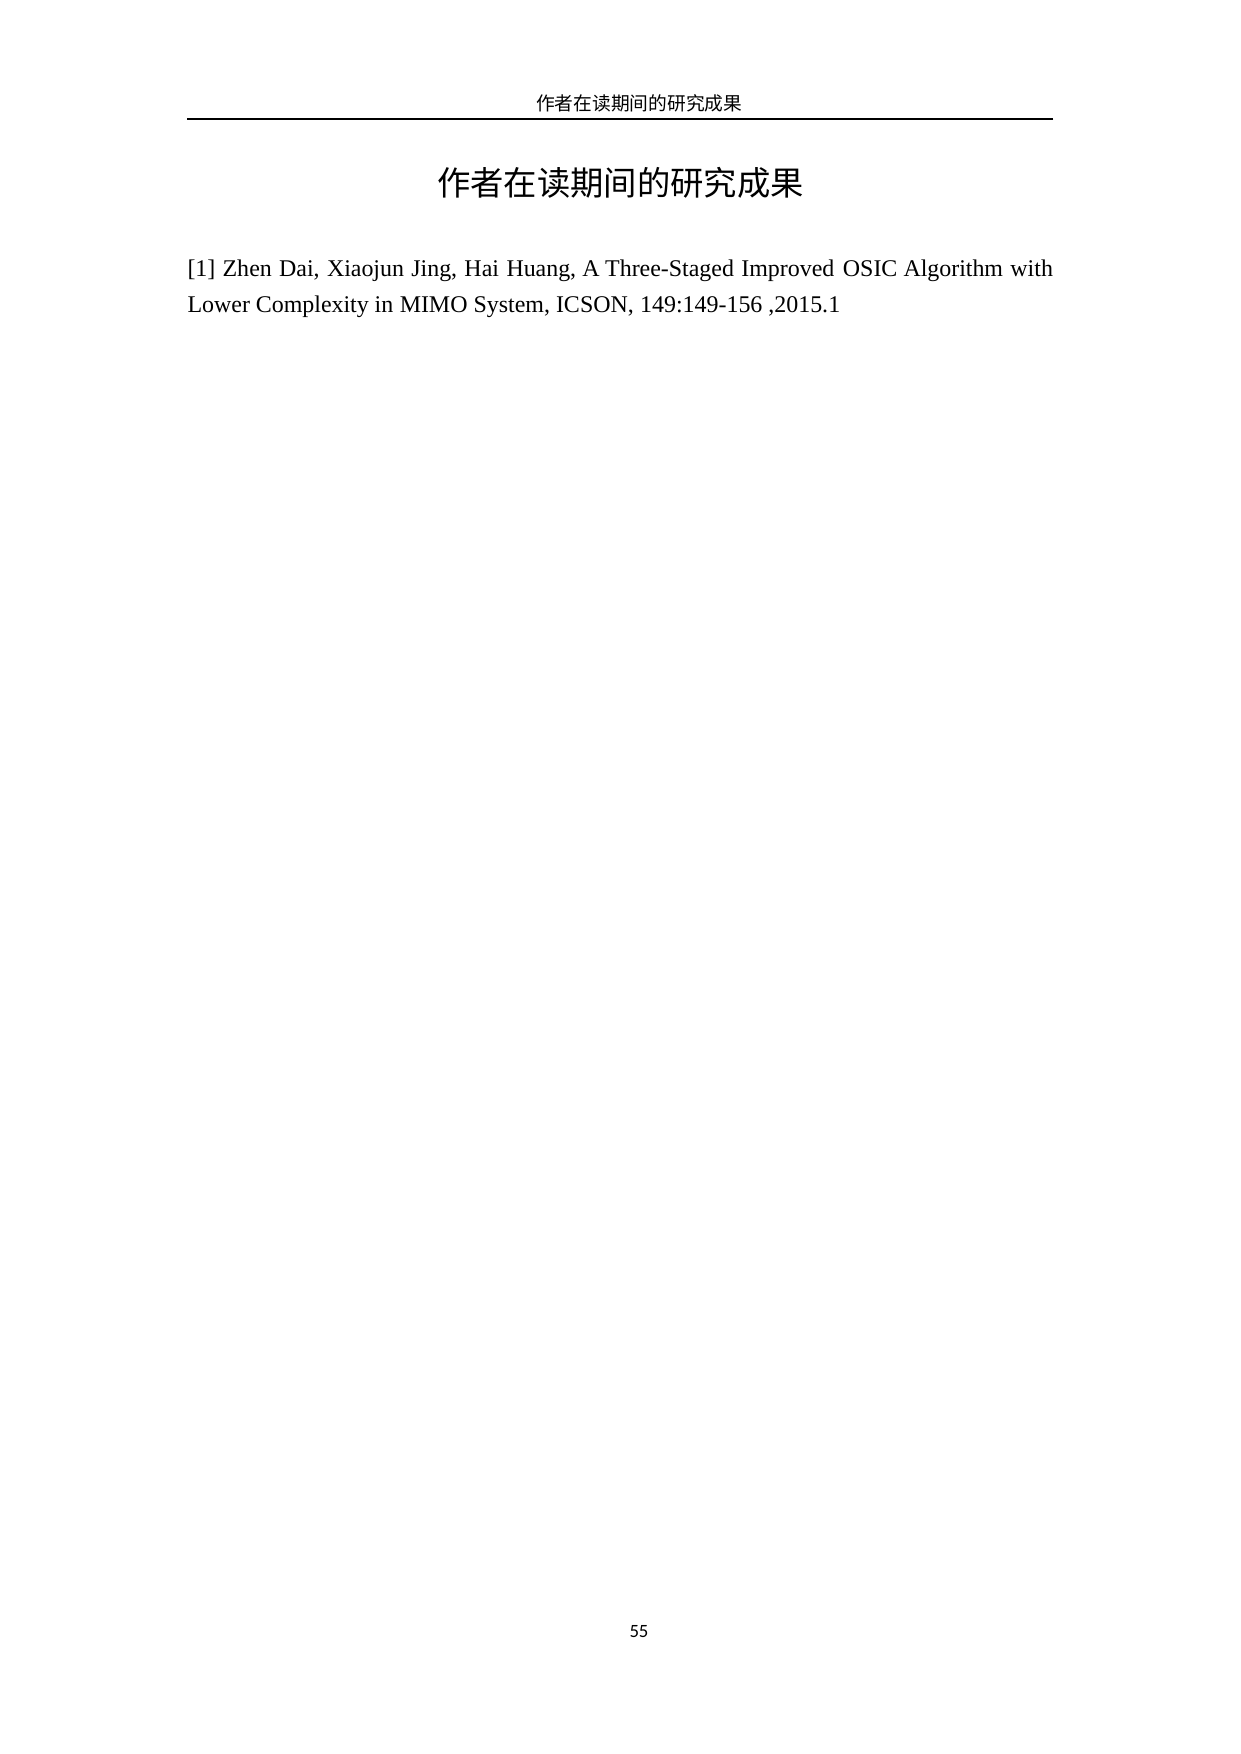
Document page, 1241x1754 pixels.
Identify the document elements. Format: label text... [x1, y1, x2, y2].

text [1] Zhen Dai, Xiaojun Jing, Hai Huang, A Three-Staged Improved OSIC Algorithm with Lower Complexity in MIMO System, ICSON, 149:149-156 ,2015.1 [187, 254, 1053, 318]
subtitle 作者在读期间的研究成果 [187, 162, 1053, 204]
